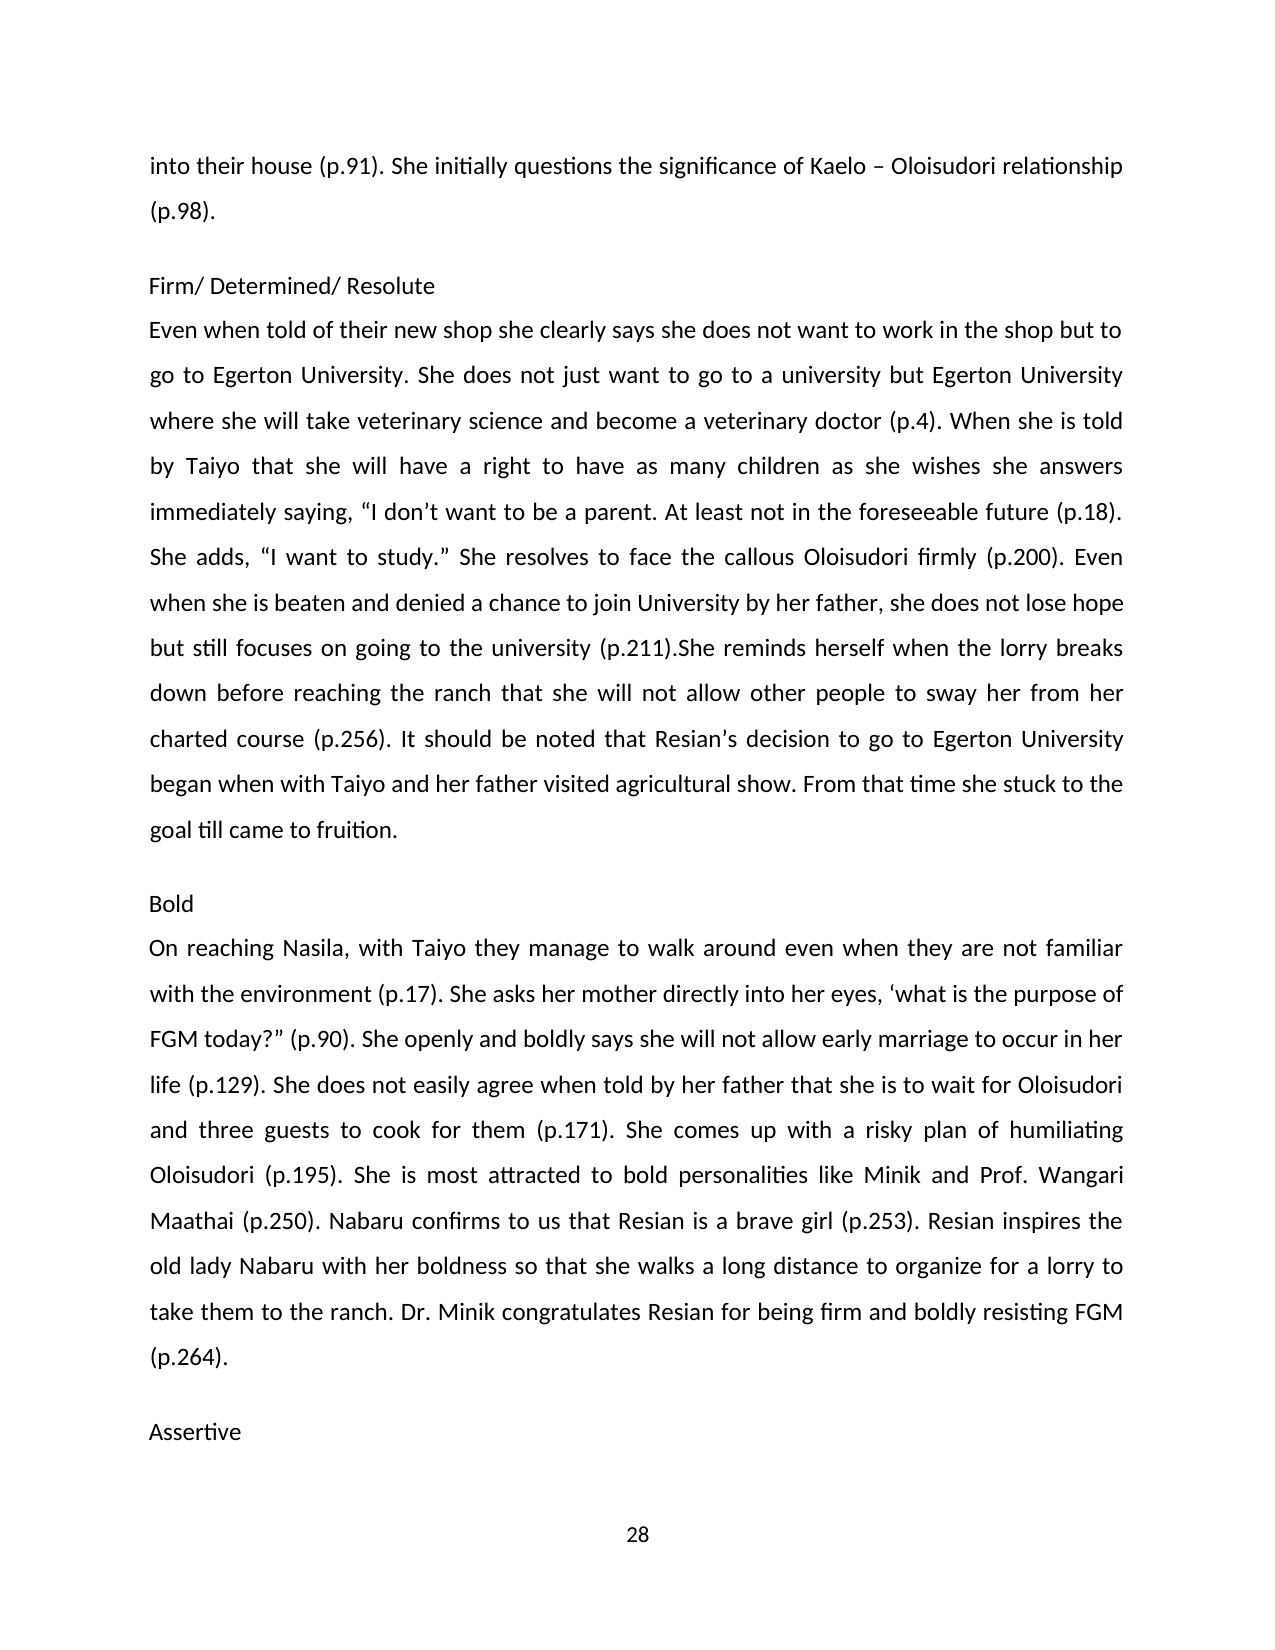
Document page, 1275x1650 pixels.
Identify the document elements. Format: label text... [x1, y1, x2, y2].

text On reaching Nasila, with Taiyo they manage to walk around even when they are not familiar with the environment (p.17). She asks her mother directly into her eyes, ‘what is the purpose of FGM today?” (p.90). She openly and boldly says she will not allow early marriage to occur in her life (p.129). She does not easily agree when told by her father that she is to wait for Oloisudori and three guests to cook for them (p.171). She comes up with a risky plan of humiliating Oloisudori (p.195). She is most attracted to bold personalities like Minik and Prof. Wangari Maathai (p.250). Nabaru confirms to us that Resian is a brave girl (p.253). Resian inspires the old lady Nabaru with her boldness so that she walks a long distance to organize for a lorry to take them to the ranch. Dr. Minik congratulates Resian for being firm and boldly resisting FGM (p.264). [148, 932, 1125, 1372]
text Even when told of their new shop she clearly says she does not want to work in the shop but to go to Egerton University. She does not just want to go to a university but Egerton University where she will take veterinary science and become a veterinary doctor (p.4). When she is told by Taiyo that she will have a right to have as many children as she wishes she answers immediately saying, “I don’t want to be a parent. At least not in the foreseeable future (p.18). She adds, “I want to study.” She resolves to face the callous Oloisudori firmly (p.200). Even when she is beaten and denied a chance to join University by her father, she does not lose hope but still focuses on going to the university (p.211).She reminds herself when the lorry breaks down before reaching the ranch that she will not allow other people to sway her from her charted course (p.256). It should be noted that Resian’s decision to go to Egerton University began when with Taiyo and her father visited agricultural show. From that time she stuck to the goal till came to fruition. [148, 314, 1125, 844]
text Firm/ Determined/ Resolute [148, 270, 1133, 301]
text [148, 150, 1125, 226]
text Assertive [148, 1416, 1133, 1447]
text Bold [148, 888, 1133, 919]
